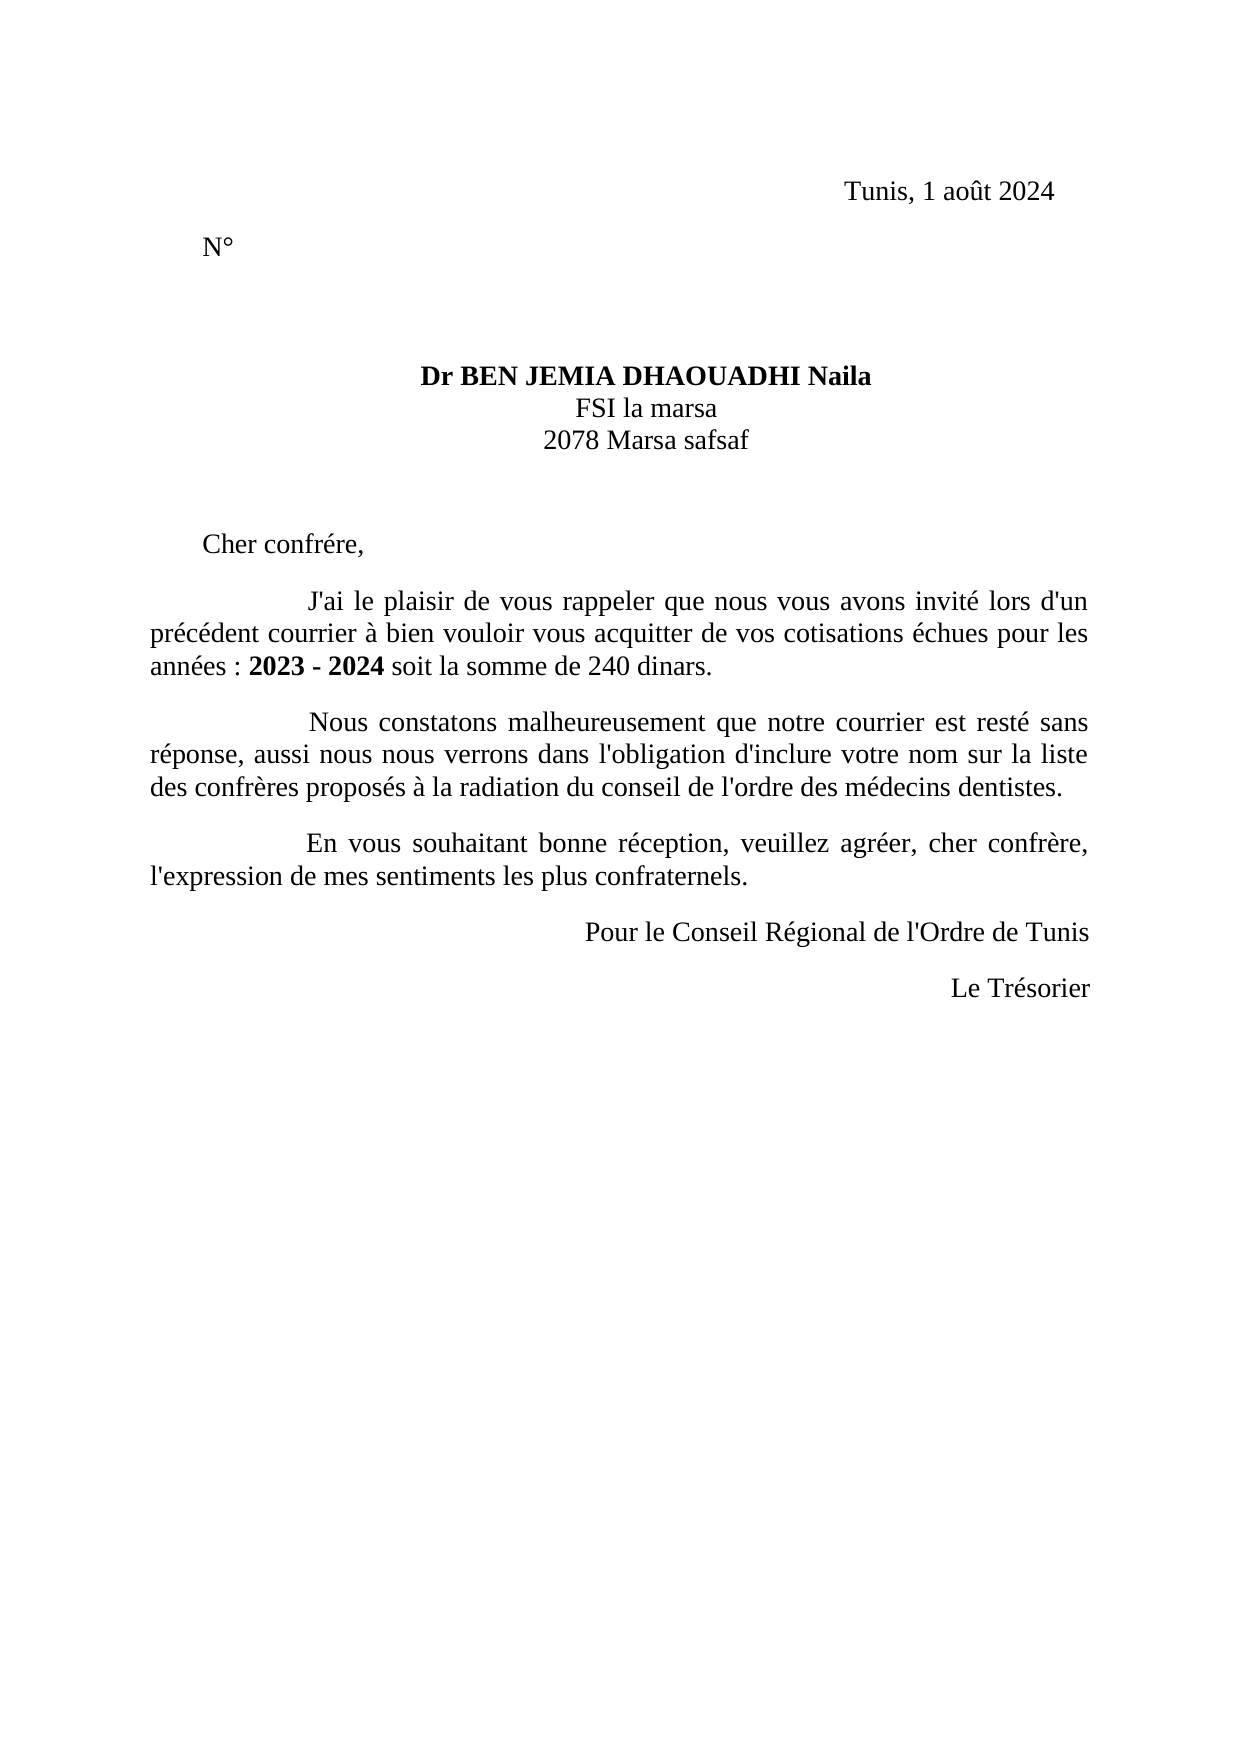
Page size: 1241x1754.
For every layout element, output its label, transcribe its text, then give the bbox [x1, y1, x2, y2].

text Cher confrére, [150, 528, 1090, 560]
text Dr BEN JEMIA DHAOUADHI Naila FSI la marsa 2078 Marsa safsaf [150, 358, 1090, 456]
text Nous constatons malheureusement que notre courrier est resté sans réponse, aussi nous nous verrons dans l'obligation d'inclure votre nom sur la liste des confrères proposés à la radiation du conseil de l'ordre des médecins dentistes. [150, 705, 1090, 802]
text En vous souhaitant bonne réception, veuillez agréer, cher confrère, l'expression de mes sentiments les plus confraternels. [150, 826, 1090, 891]
text Le Trésorier [150, 971, 1090, 1004]
text N° [150, 230, 1090, 287]
text Pour le Conseil Régional de l'Ordre de Tunis [150, 915, 1090, 947]
text Tunis, 1 août 2024 [150, 174, 1090, 206]
text J'ai le plaisir de vous rappeler que nous vous avons invité lors d'un précédent courrier à bien vouloir vous acquitter de vos cotisations échues pour les années : 2023 - 2024 soit la somme de 240 dinars. [150, 584, 1090, 681]
